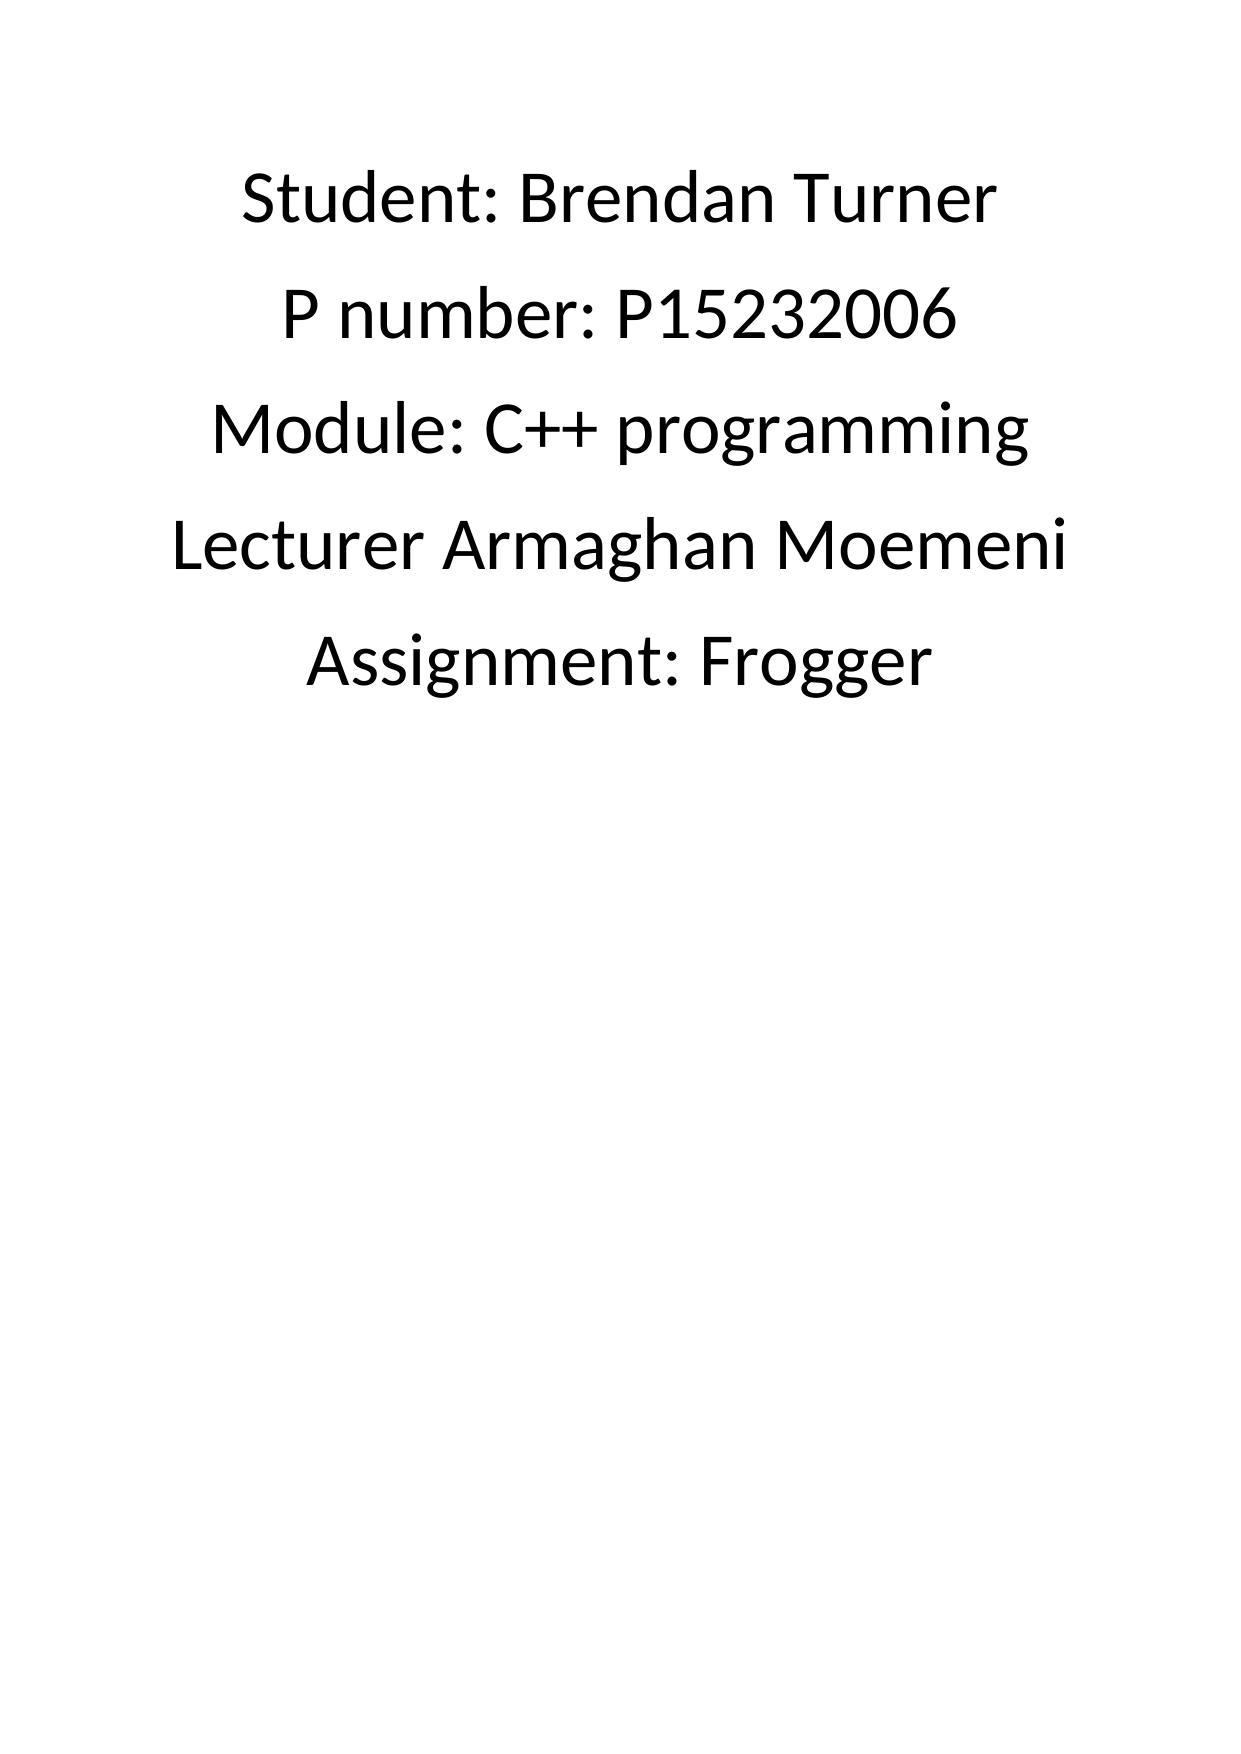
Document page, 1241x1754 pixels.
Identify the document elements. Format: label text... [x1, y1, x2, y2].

text P number: P15232006 [150, 266, 1090, 357]
text Student: Brendan Turner [150, 150, 1090, 242]
text Assignment: Frogger [150, 612, 1090, 704]
text Lecturer Armaghan Moemeni [150, 497, 1090, 588]
text Module: C++ programming [150, 381, 1090, 473]
